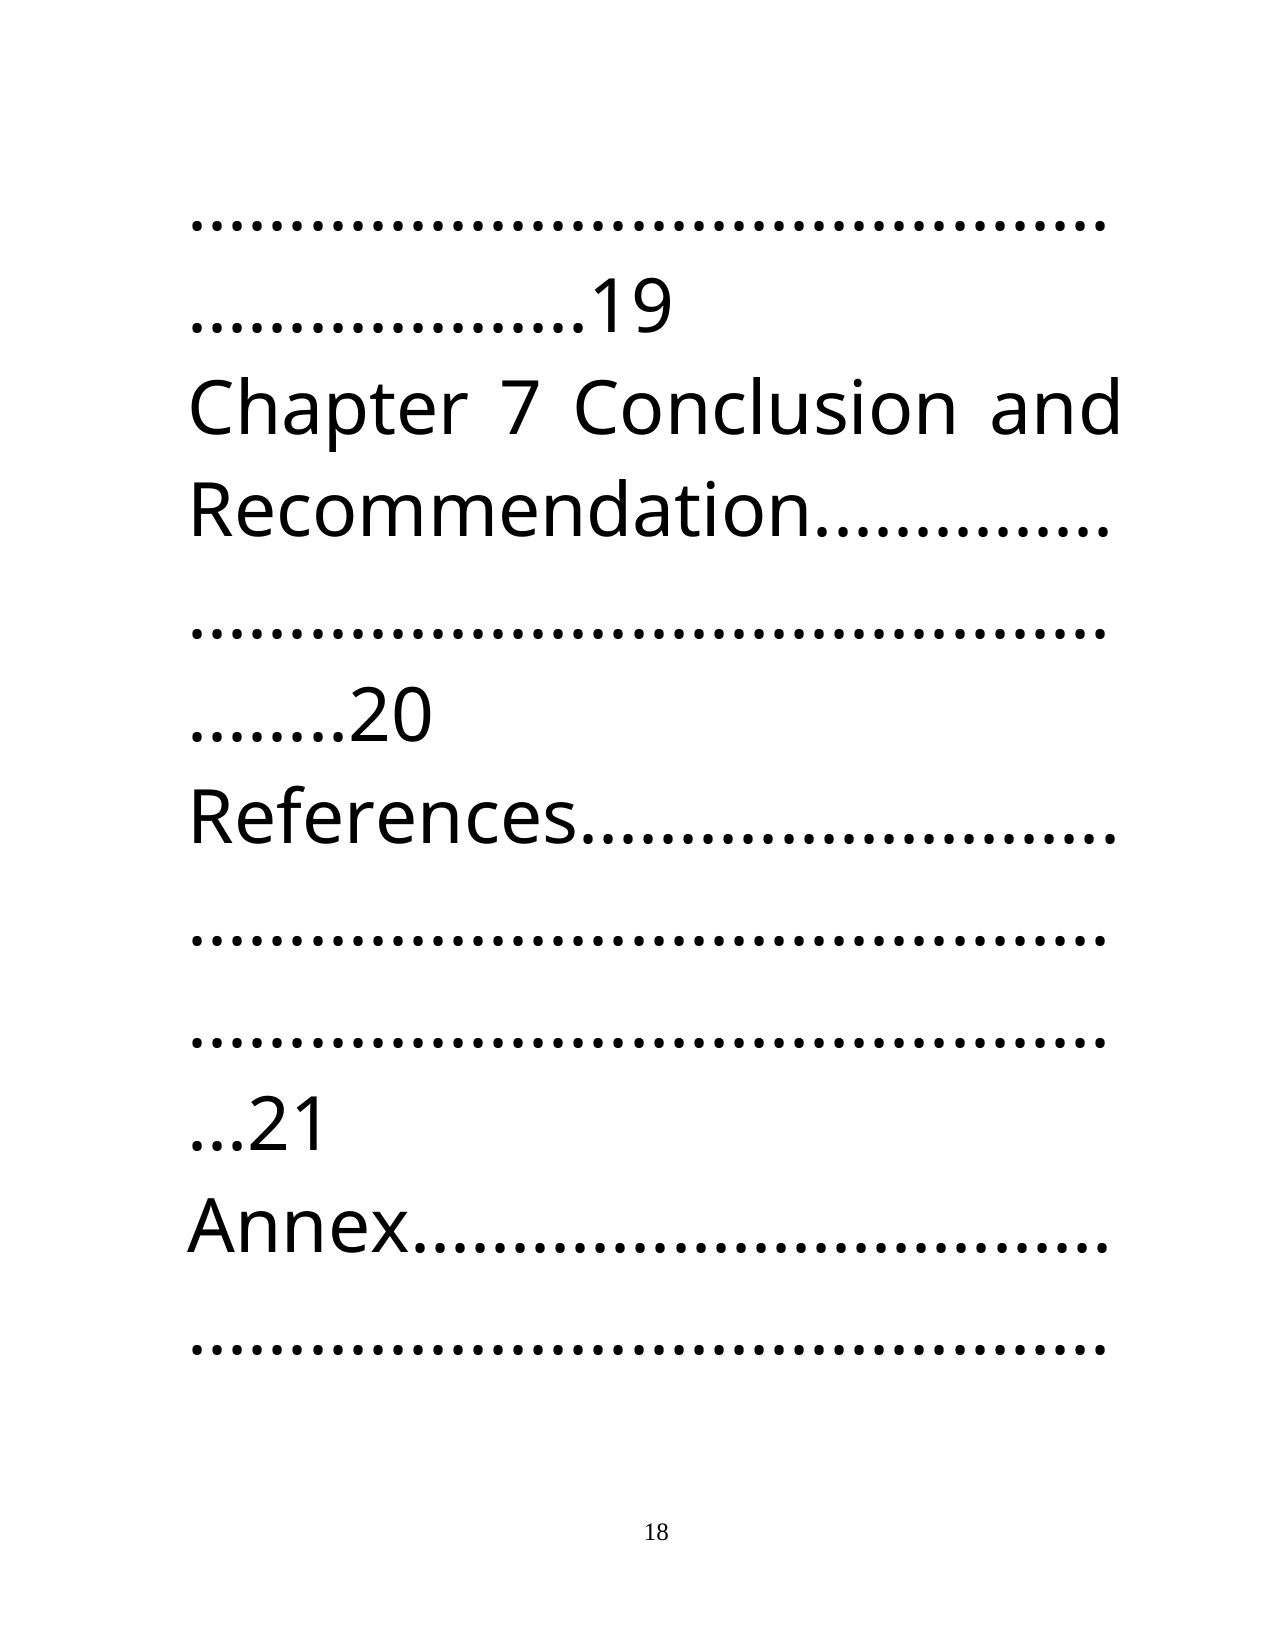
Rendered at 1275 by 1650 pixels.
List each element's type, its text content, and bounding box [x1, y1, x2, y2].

text Chapter 7 Conclusion and Recommendation.....................................................................20 [187, 354, 1125, 763]
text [187, 150, 1125, 354]
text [187, 1172, 1125, 1376]
text References..........................................................................................................................21 [187, 763, 1125, 1172]
